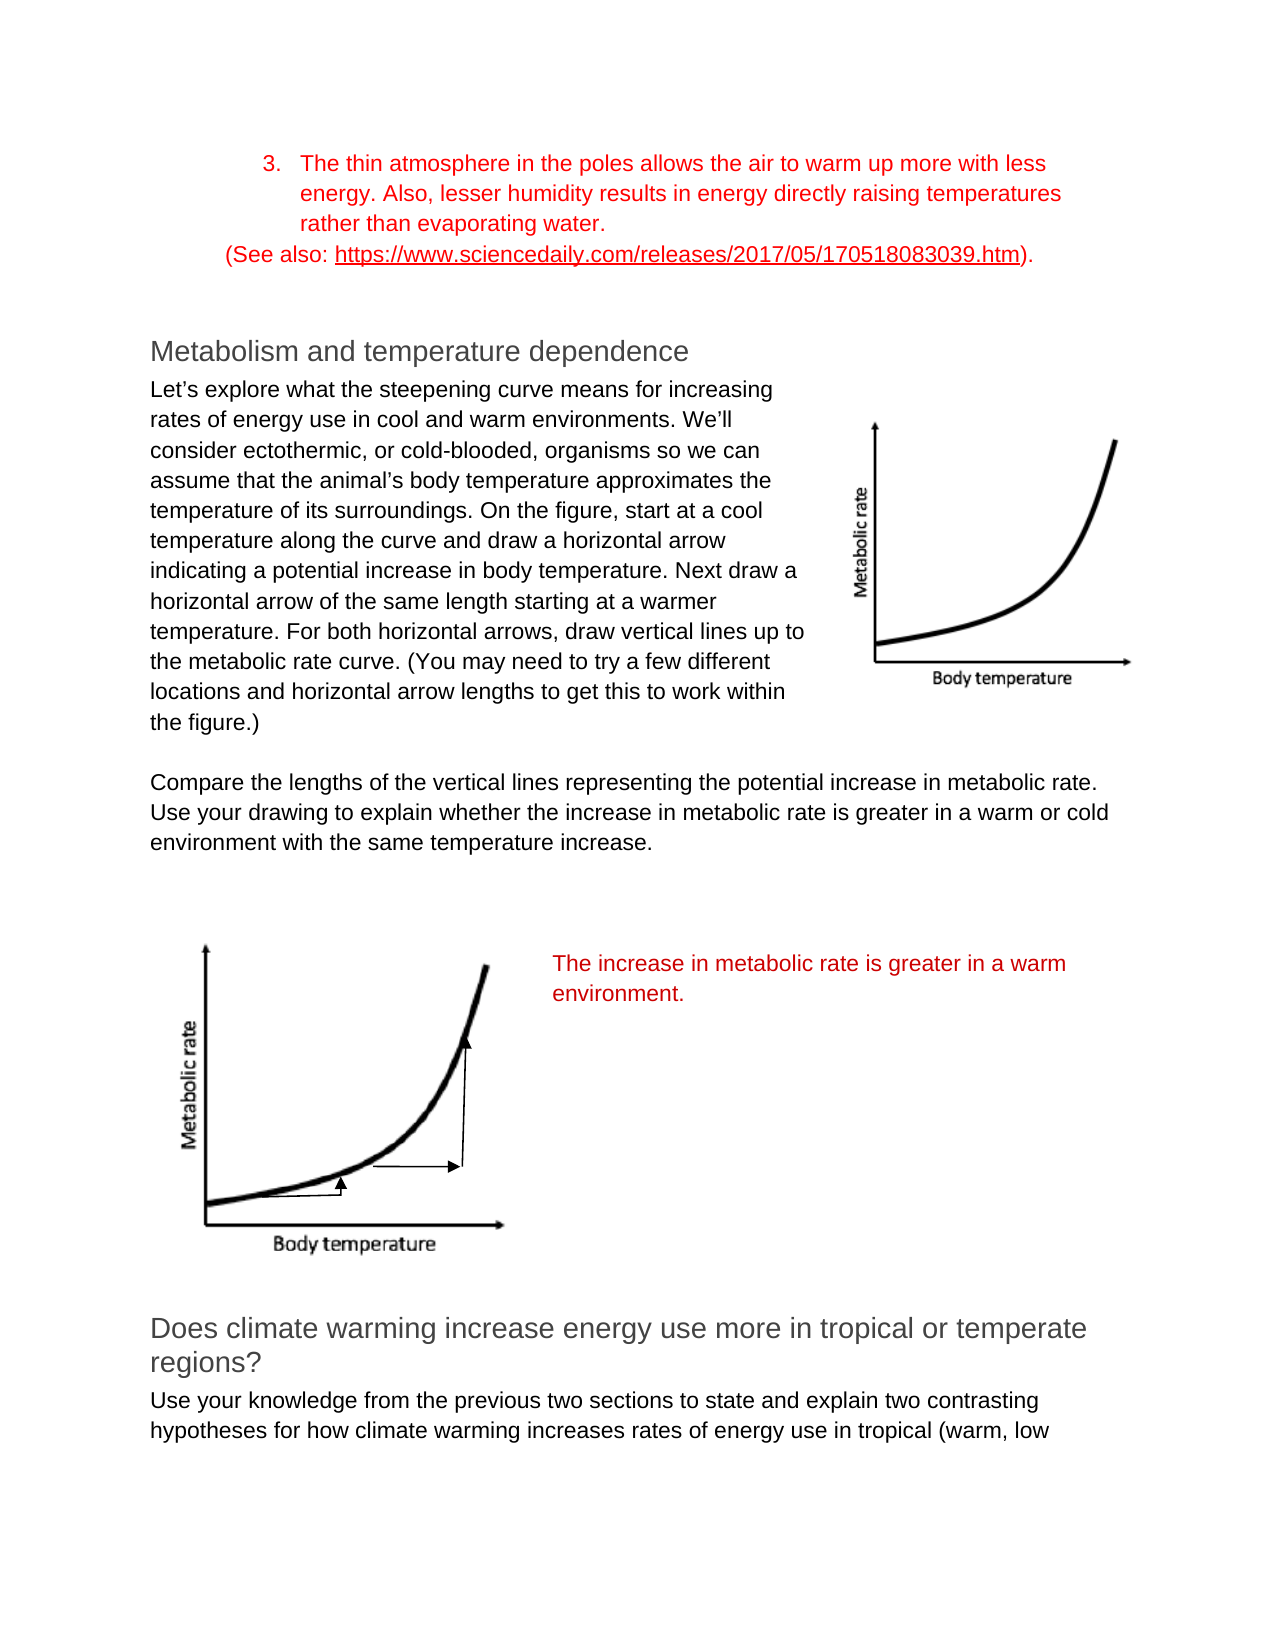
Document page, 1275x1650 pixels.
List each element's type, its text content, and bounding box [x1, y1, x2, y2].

picture [831, 401, 1152, 709]
text Compare the lengths of the vertical lines representing the potential increase in metabolic rate. Use your drawing to explain whether the increase in metabolic rate is greater in a warm or cold environment with the same temperature increase. [150, 769, 1125, 856]
text The increase in metabolic rate is greater in a warm environment. [534, 950, 1125, 1007]
subtitle Metabolism and temperature dependence [150, 334, 1125, 368]
picture [150, 919, 534, 1283]
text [150, 1387, 1125, 1443]
list The thin atmosphere in the poles allows the air to warm up more with less energy. Also, lesser humidity results in energy directly raising temperatures rather than evaporating water. [262, 150, 1125, 237]
text (See also: https://www.sciencedaily.com/releases/2017/05/170518083039.htm). [225, 241, 1125, 267]
subtitle Does climate warming increase energy use more in tropical or temperate regions? [150, 1311, 1125, 1378]
